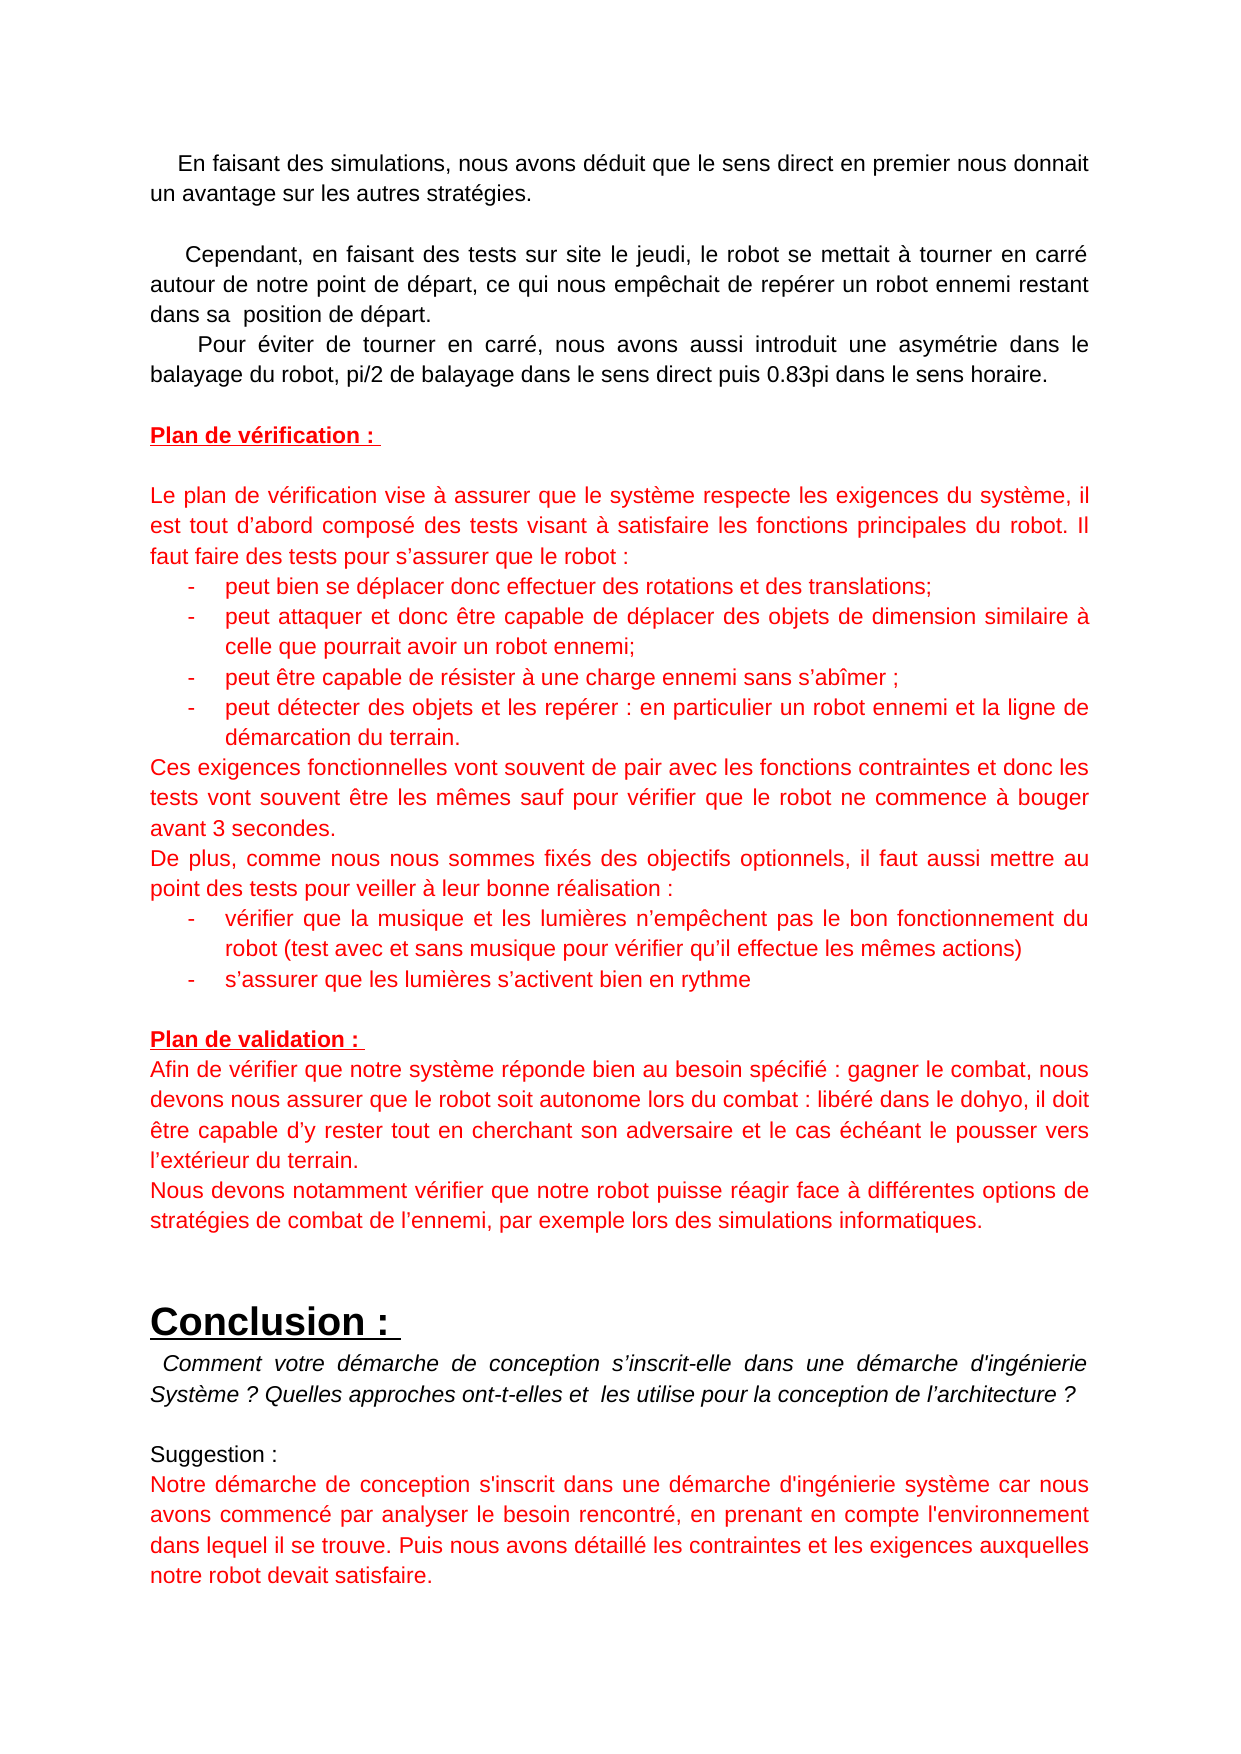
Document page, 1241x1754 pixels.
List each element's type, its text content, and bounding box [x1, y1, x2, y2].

list vérifier que la musique et les lumières n’empêchent pas le bon fonctionnement du robot (test avec et sans musique pour vérifier qu’il effectue les mêmes actions) [187, 905, 1090, 962]
text En faisant des simulations, nous avons déduit que le sens direct en premier nous donnait un avantage sur les autres stratégies. [150, 150, 1090, 207]
text Nous devons notamment vérifier que notre robot puisse réagir face à différentes options de stratégies de combat de l’ennemi, par exemple lors des simulations informatiques. [150, 1177, 1090, 1234]
text De plus, comme nous nous sommes fixés des objectifs optionnels, il faut aussi mettre au point des tests pour veiller à leur bonne réalisation : [150, 845, 1090, 901]
text Pour éviter de tourner en carré, nous avons aussi introduit une asymétrie dans le balayage du robot, pi/2 de balayage dans le sens direct puis 0.83pi dans le sens horaire. [150, 331, 1090, 388]
list s’assurer que les lumières s’activent bien en rythme [187, 966, 1090, 992]
list peut être capable de résister à une charge ennemi sans s’abîmer ; [187, 663, 1090, 690]
text Conclusion : [150, 1298, 1090, 1343]
text Afin de vérifier que notre système réponde bien au besoin spécifié : gagner le combat, nous devons nous assurer que le robot soit autonome lors du combat : libéré dans le dohyo, il doit être capable d’y rester tout en cherchant son adversaire et le cas échéant le pousser vers l’extérieur du terrain. [150, 1056, 1090, 1173]
text Cependant, en faisant des tests sur site le jeudi, le robot se mettait à tourner en carré autour de notre point de départ, ce qui nous empêchait de repérer un robot ennemi restant dans sa position de départ. [150, 241, 1090, 327]
text Suggestion : [150, 1441, 1090, 1467]
text Le plan de vérification vise à assurer que le système respecte les exigences du système, il est tout d’abord composé des tests visant à satisfaire les fonctions principales du robot. Il faut faire des tests pour s’assurer que le robot : [150, 482, 1090, 569]
text Plan de validation : [150, 1026, 1090, 1052]
list peut bien se déplacer donc effectuer des rotations et des translations; [187, 573, 1090, 599]
text Comment votre démarche de conception s’inscrit-elle dans une démarche d'ingénierie Système ? Quelles approches ont-t-elles et les utilise pour la conception de l’architecture ? [150, 1350, 1090, 1407]
text Notre démarche de conception s'inscrit dans une démarche d'ingénierie système car nous avons commencé par analyser le besoin rencontré, en prenant en compte l'environnement dans lequel il se trouve. Puis nous avons détaillé les contraintes et les exigences auxquelles notre robot devait satisfaire. [150, 1471, 1090, 1588]
list peut détecter des objets et les repérer : en particulier un robot ennemi et la ligne de démarcation du terrain. [187, 694, 1090, 750]
text Plan de vérification : [150, 422, 1090, 448]
text Ces exigences fonctionnelles vont souvent de pair avec les fonctions contraintes et donc les tests vont souvent être les mêmes sauf pour vérifier que le robot ne commence à bouger avant 3 secondes. [150, 754, 1090, 841]
list peut attaquer et donc être capable de déplacer des objets de dimension similaire à celle que pourrait avoir un robot ennemi; [187, 603, 1090, 660]
